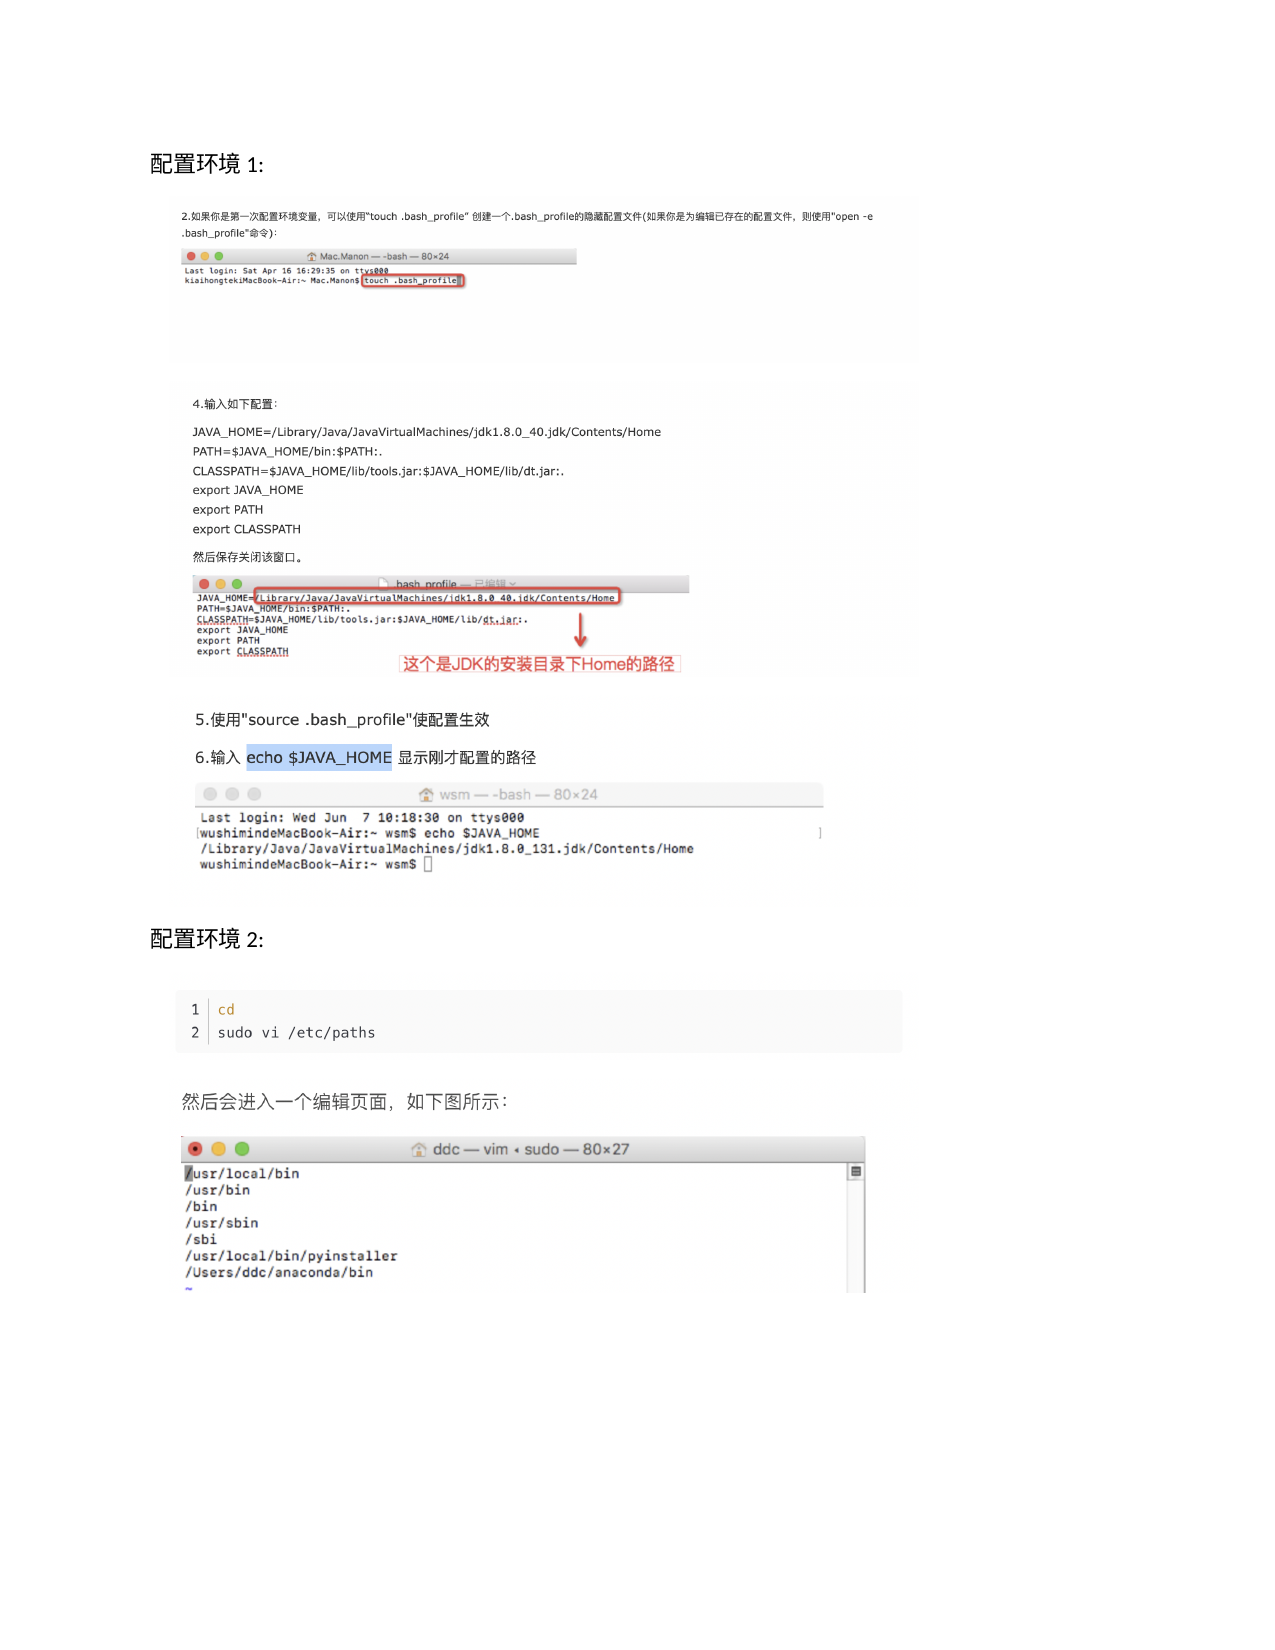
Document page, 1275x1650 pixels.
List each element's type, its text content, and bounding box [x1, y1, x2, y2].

text 配置环境2: [150, 925, 1125, 953]
text 配置环境1: [150, 150, 1125, 178]
